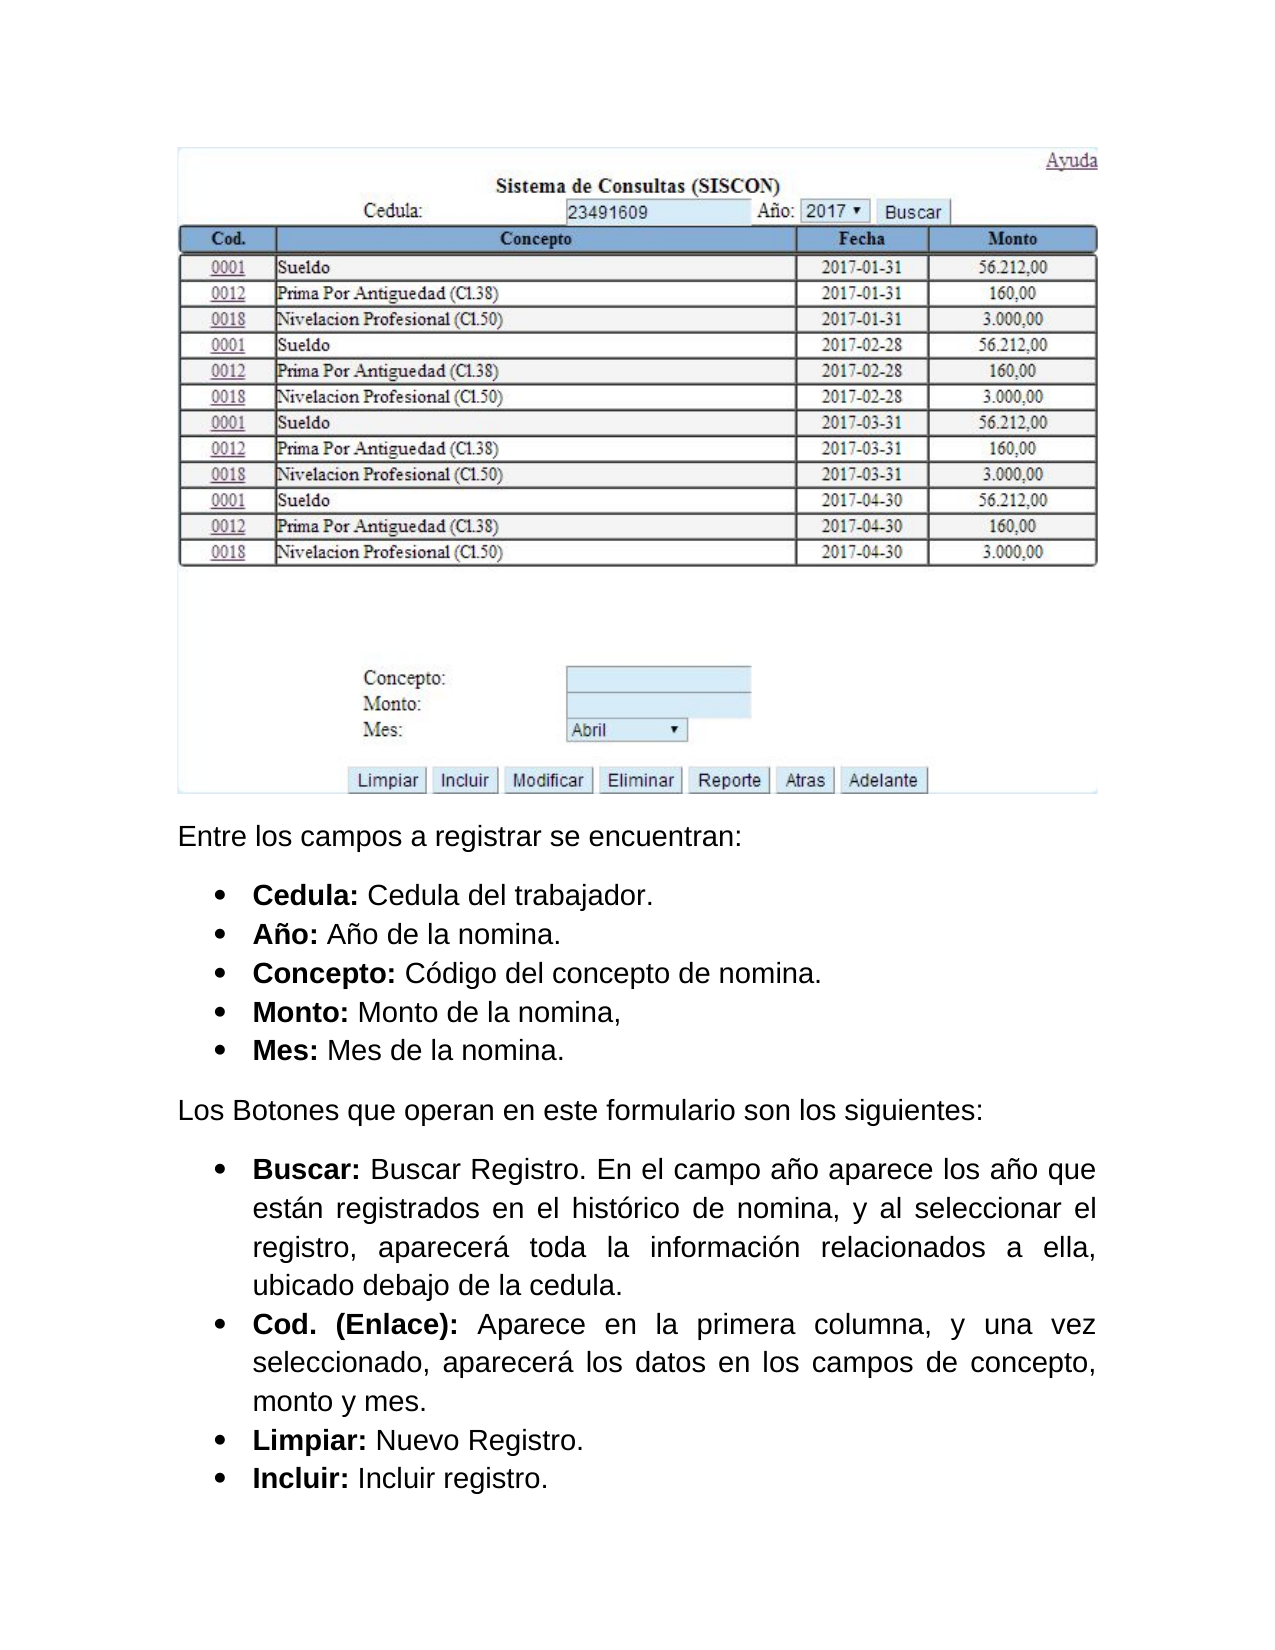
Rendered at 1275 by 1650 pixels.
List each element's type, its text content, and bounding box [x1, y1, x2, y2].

list Limpiar: Nuevo Registro. [215, 1422, 1098, 1456]
picture [177, 147, 1098, 794]
list Buscar: Buscar Registro. En el campo año aparece los año que están registrados en el histórico de nomina, y al seleccionar el registro, aparecerá toda la información relacionados a ella, ubicado debajo de la cedula. [215, 1152, 1098, 1302]
list Monto: Monto de la nomina, [215, 994, 1098, 1028]
list Incluir: Incluir registro. [215, 1461, 1098, 1495]
list Cod. (Enlace): Aparece en la primera columna, y una vez seleccionado, aparecerá los datos en los campos de concepto, monto y mes. [215, 1307, 1098, 1417]
list Año: Año de la nomina. [215, 917, 1098, 951]
text Los Botones que operan en este formulario son los siguientes: [177, 1093, 1098, 1126]
text Entre los campos a registrar se encuentran: [177, 819, 1098, 852]
list Cedula: Cedula del trabajador. [215, 878, 1098, 912]
list Concepto: Código del concepto de nomina. [215, 956, 1098, 989]
list Mes: Mes de la nomina. [215, 1033, 1098, 1067]
